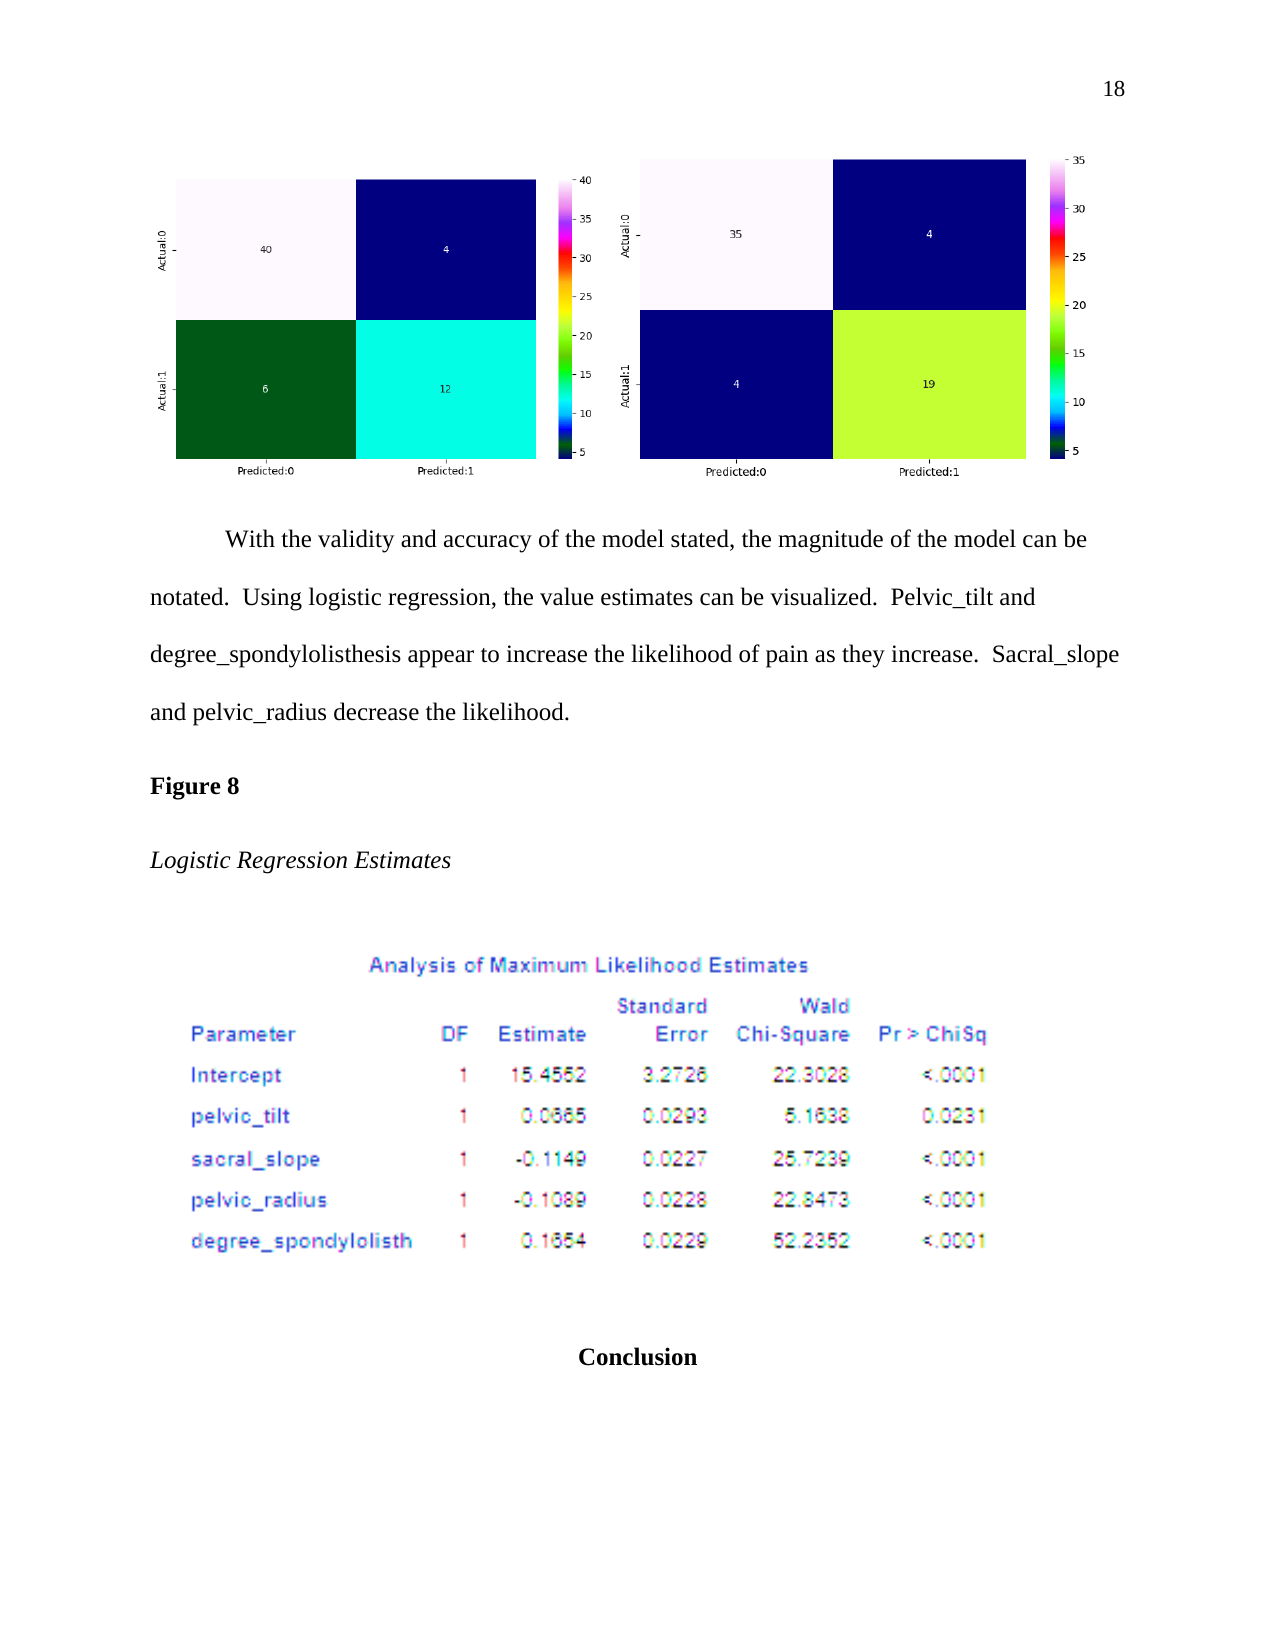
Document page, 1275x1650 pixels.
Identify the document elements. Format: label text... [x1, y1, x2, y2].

text Conclusion [150, 1342, 1125, 1371]
text Logistic Regression Estimates [150, 845, 1125, 874]
text Figure 8 [150, 771, 1125, 800]
text With the validity and accuracy of the model stated, the magnitude of the model can be notated. Using logistic regression, the value estimates can be visualized. Pelvic_tilt and degree_spondylolisthesis appear to increase the likelihood of pain as they increase. Sacral_slope and pelvic_radius decrease the likelihood. [150, 524, 1125, 726]
picture [150, 919, 1061, 1298]
picture [150, 150, 1103, 480]
